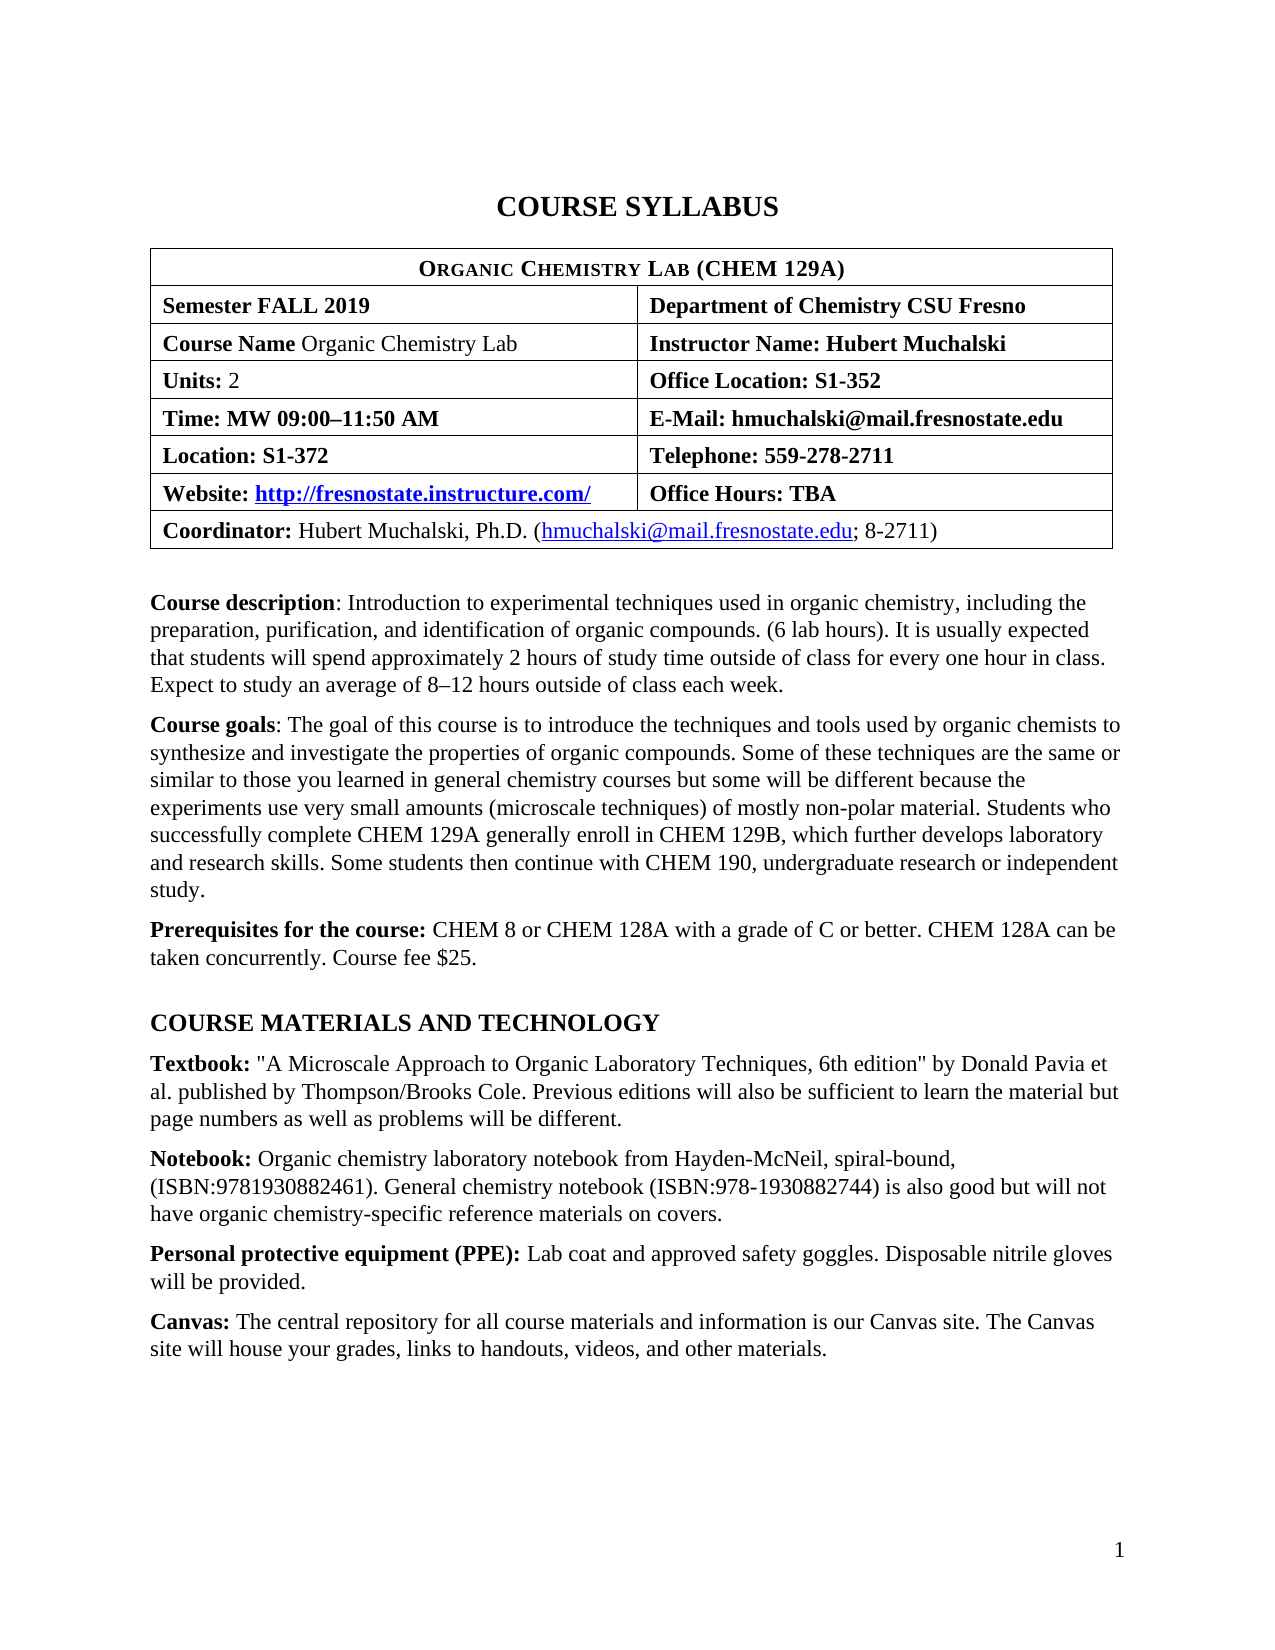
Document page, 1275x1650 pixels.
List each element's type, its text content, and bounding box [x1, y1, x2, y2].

table_cell Location: S1-372 [151, 436, 637, 473]
subtitle COURSE Materials and Technology [150, 1008, 1125, 1037]
table_cell E-Mail: hmuchalski@mail.fresnostate.edu [638, 399, 1112, 435]
text Prerequisites for the course: CHEM 8 or CHEM 128A with a grade of C or better. CHEM 128A can be taken concurrently. Course fee $25. [150, 915, 1125, 970]
text Course goals: The goal of this course is to introduce the techniques and tools used by organic chemists to synthesize and investigate the properties of organic compounds. Some of these techniques are the same or similar to those you learned in general chemistry courses but some will be different because the experiments use very small amounts (microscale techniques) of mostly non-polar material. Students who successfully complete CHEM 129A generally enroll in CHEM 129B, which further develops laboratory and research skills. Some students then continue with CHEM 190, undergraduate research or independent study. [150, 710, 1125, 903]
table_cell Coordinator: Hubert Muchalski, Ph.D. (hmuchalski@mail.fresnostate.edu; 8-2711) [151, 511, 1112, 548]
subtitle Course Syllabus [150, 187, 1125, 223]
text Canvas: The central repository for all course materials and information is our Canvas site. The Canvas site will house your grades, links to handouts, videos, and other materials. [150, 1307, 1125, 1362]
table_cell Time: MW 09:00–11:50 AM [151, 399, 637, 435]
table_cell Semester FALL 2019 [151, 286, 637, 323]
table_cell Instructor Name: Hubert Muchalski [638, 324, 1112, 360]
table_cell Office Location: S1-352 [638, 361, 1112, 398]
text Course description: Introduction to experimental techniques used in organic chemistry, including the preparation, purification, and identification of organic compounds. (6 lab hours). It is usually expected that students will spend approximately 2 hours of study time outside of class for every one hour in class. Expect to study an average of 8–12 hours outside of class each week. [150, 588, 1125, 698]
table_header Organic Chemistry Lab (CHEM 129A) [151, 249, 1112, 285]
table_cell Units: 2 [151, 361, 637, 398]
table_cell Course Name Organic Chemistry Lab [151, 324, 637, 360]
text Notebook: Organic chemistry laboratory notebook from Hayden-McNeil, spiral-bound, (ISBN:9781930882461). General chemistry notebook (ISBN:978-1930882744) is also good but will not have organic chemistry-specific reference materials on covers. [150, 1144, 1125, 1227]
text Textbook: "A Microscale Approach to Organic Laboratory Techniques, 6th edition" by Donald Pavia et al. published by Thompson/Brooks Cole. Previous editions will also be sufficient to learn the material but page numbers as well as problems will be different. [150, 1049, 1125, 1132]
table_cell Telephone: 559-278-2711 [638, 436, 1112, 473]
text Personal protective equipment (PPE): Lab coat and approved safety goggles. Disposable nitrile gloves will be provided. [150, 1239, 1125, 1294]
table_cell Website: http://fresnostate.instructure.com/ [151, 474, 637, 510]
table_cell Office Hours: TBA [638, 474, 1112, 510]
table_cell Department of Chemistry CSU Fresno [638, 286, 1112, 323]
